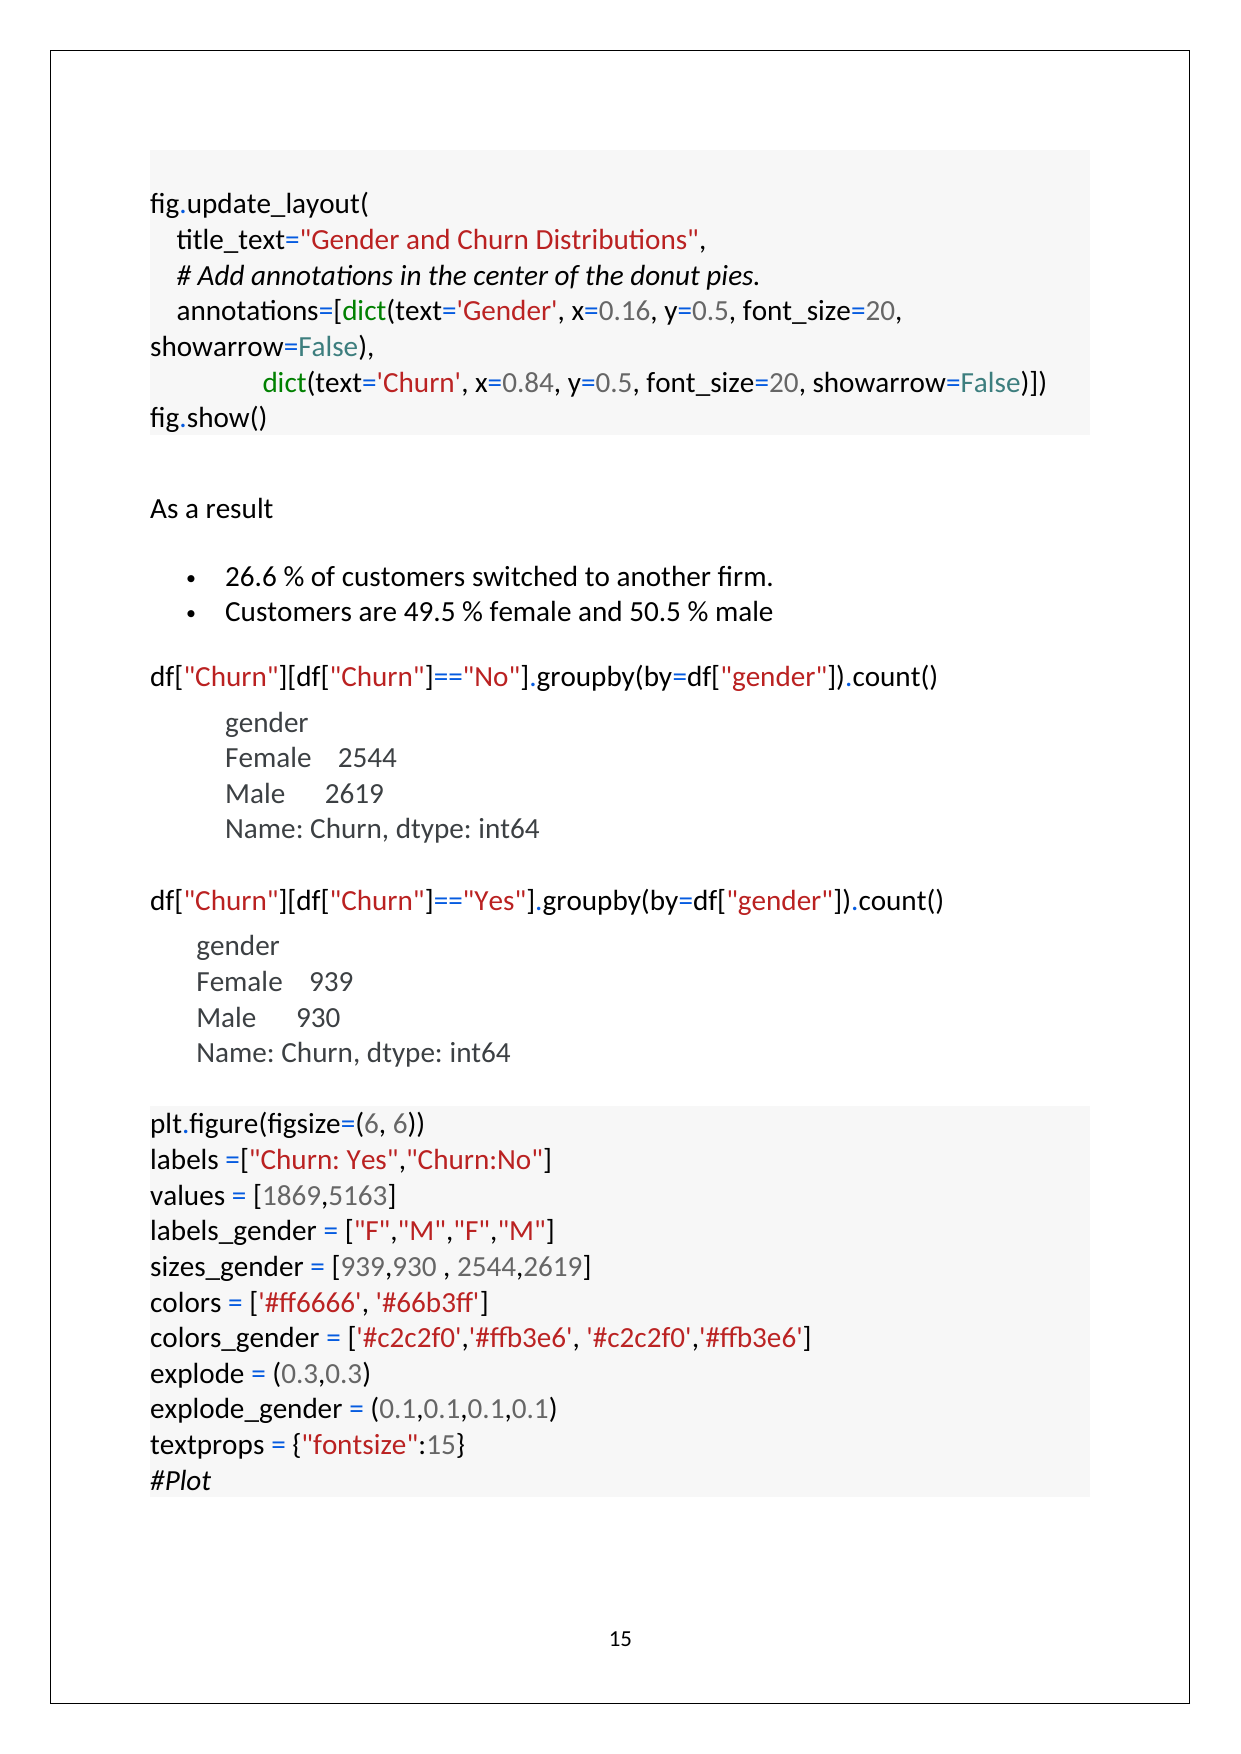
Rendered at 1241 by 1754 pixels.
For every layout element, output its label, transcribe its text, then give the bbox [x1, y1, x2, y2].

text sizes_gender = [939,930 , 2544,2619] [150, 1248, 1090, 1284]
text gender [150, 927, 1090, 963]
text fig.show() [150, 399, 1090, 435]
text labels =["Churn: Yes","Churn:No"] [150, 1141, 1090, 1177]
list Name: Churn, dtype: int64 [225, 811, 1090, 846]
list gender [225, 704, 1090, 739]
text colors = ['#ff6666', '#66b3ff'] [150, 1284, 1090, 1319]
text df["Churn"][df["Churn"]=="No"].groupby(by=df["gender"]).count() [150, 658, 1080, 694]
text df["Churn"][df["Churn"]=="Yes"].groupby(by=df["gender"]).count() [150, 882, 1090, 917]
text Female 939 [150, 963, 1090, 999]
text explode = (0.3,0.3) [150, 1355, 1090, 1391]
text plt.figure(figsize=(6, 6)) [150, 1106, 1090, 1141]
text textprops = {"fontsize":15} [150, 1426, 1090, 1462]
text title_text="Gender and Churn Distributions", [150, 221, 1090, 257]
text Male 930 [150, 999, 1090, 1034]
text annotations=[dict(text='Gender', x=0.16, y=0.5, font_size=20, showarrow=False), [150, 292, 1090, 364]
list 26.6 % of customers switched to another firm. [187, 558, 1090, 593]
text labels_gender = ["F","M","F","M"] [150, 1212, 1090, 1248]
text fig.update_layout( [150, 186, 1090, 221]
list Customers are 49.5 % female and 50.5 % male [187, 593, 1090, 629]
text #Plot [150, 1462, 1090, 1497]
list Female 2544 [225, 739, 1090, 775]
text Name: Churn, dtype: int64 [150, 1034, 1090, 1070]
text dict(text='Churn', x=0.84, y=0.5, font_size=20, showarrow=False)]) [150, 364, 1090, 399]
list Male 2619 [225, 775, 1090, 811]
text colors_gender = ['#c2c2f0','#ffb3e6', '#c2c2f0','#ffb3e6'] [150, 1319, 1090, 1355]
text explode_gender = (0.1,0.1,0.1,0.1) [150, 1391, 1090, 1426]
text As a result [150, 490, 1090, 526]
text values = [1869,5163] [150, 1177, 1090, 1212]
text # Add annotations in the center of the donut pies. [150, 257, 1090, 292]
